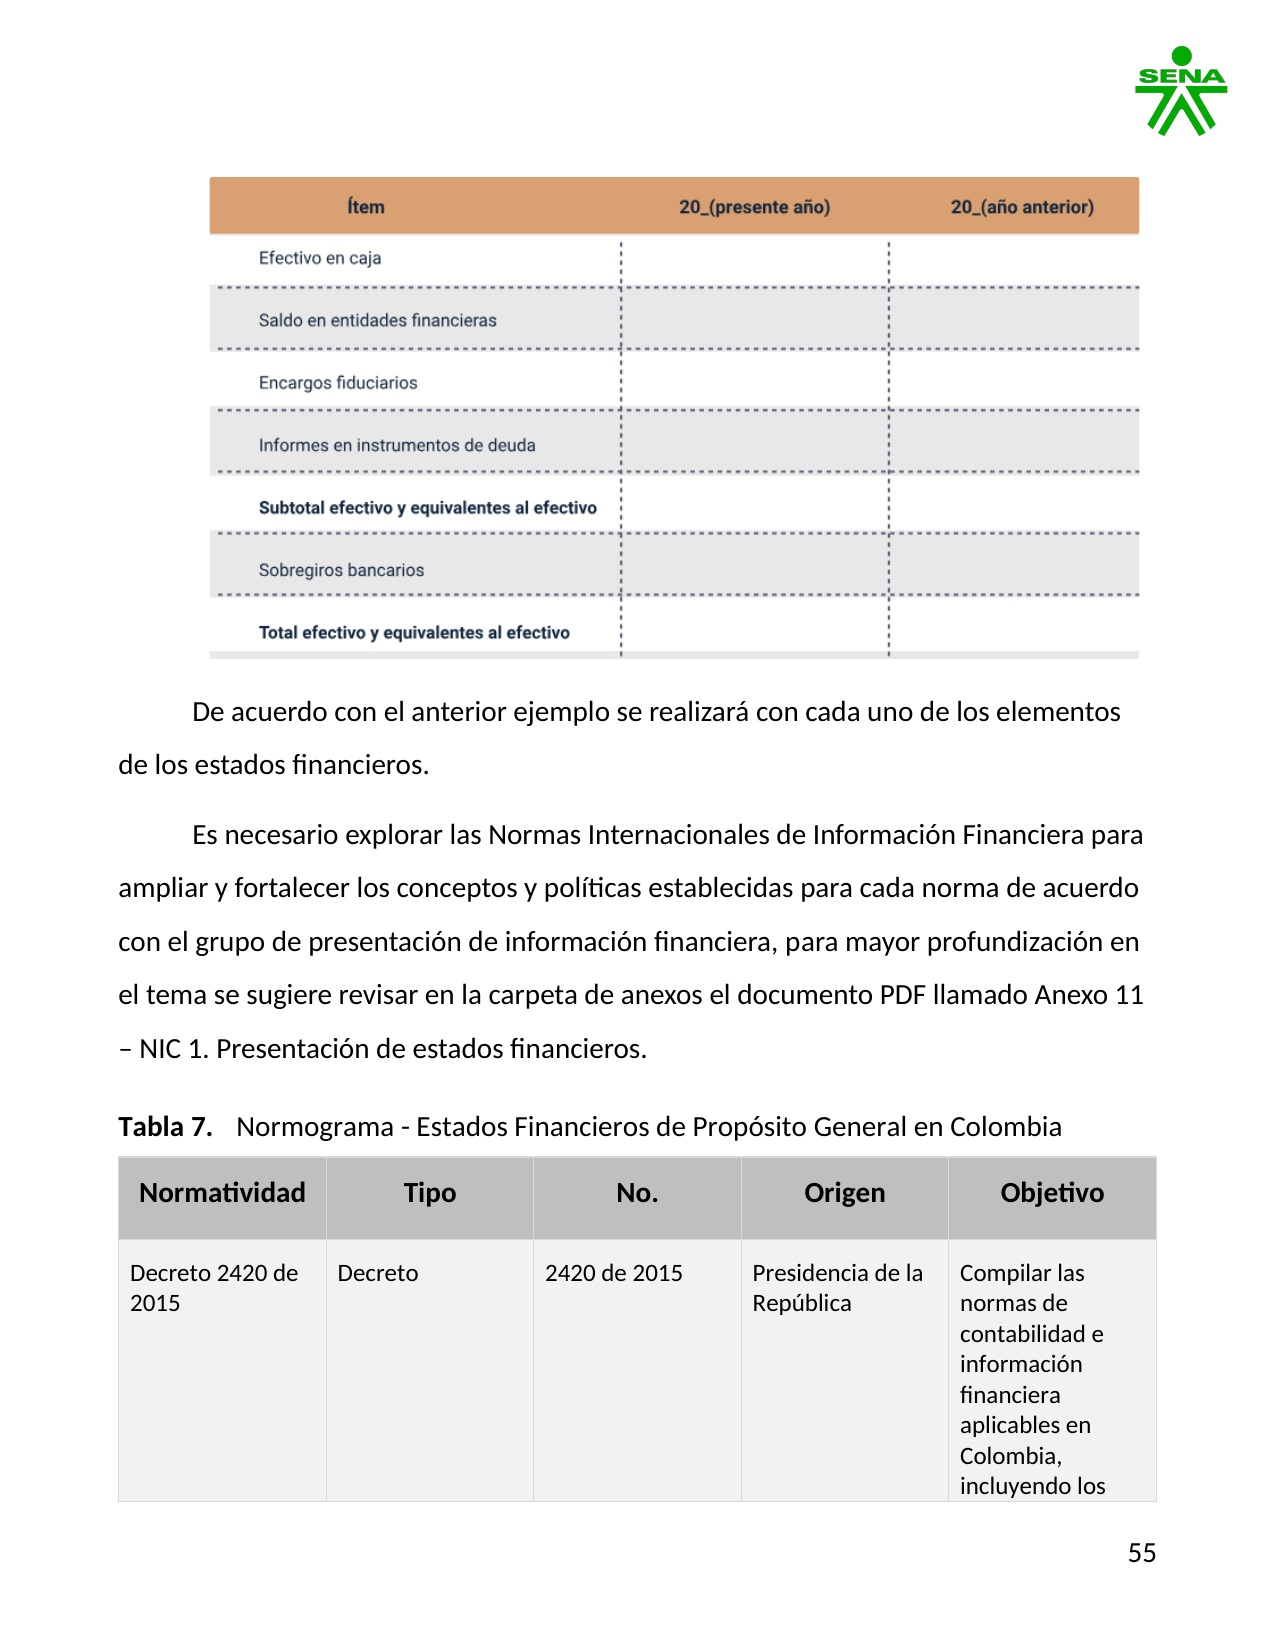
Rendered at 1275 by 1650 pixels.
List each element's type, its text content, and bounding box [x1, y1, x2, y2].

text Normograma - Estados Financieros de Propósito General en Colombia [118, 1108, 1157, 1144]
table_cell 2420 de 2015 [534, 1240, 741, 1501]
text De acuerdo con el anterior ejemplo se realizará con cada uno de los elementos de los estados financieros. [118, 693, 1157, 782]
table_header No. [534, 1158, 741, 1239]
table_header Tipo [327, 1158, 533, 1239]
text Es necesario explorar las Normas Internacionales de Información Financiera para ampliar y fortalecer los conceptos y políticas establecidas para cada norma de acuerdo con el grupo de presentación de información financiera, para mayor profundización en el tema se sugiere revisar en la carpeta de anexos el documento PDF llamado Anexo 11 – NIC 1. Presentación de estados financieros. [118, 816, 1157, 1066]
table_cell Decreto [327, 1240, 533, 1501]
table_cell Decreto 2420 de 2015 [119, 1240, 326, 1501]
table_header Objetivo [949, 1158, 1156, 1239]
table_cell Presidencia de la República [742, 1240, 948, 1501]
picture [1135, 46, 1228, 136]
table_header Normatividad [119, 1158, 326, 1239]
picture [209, 177, 1140, 659]
table_header Origen [742, 1158, 948, 1239]
